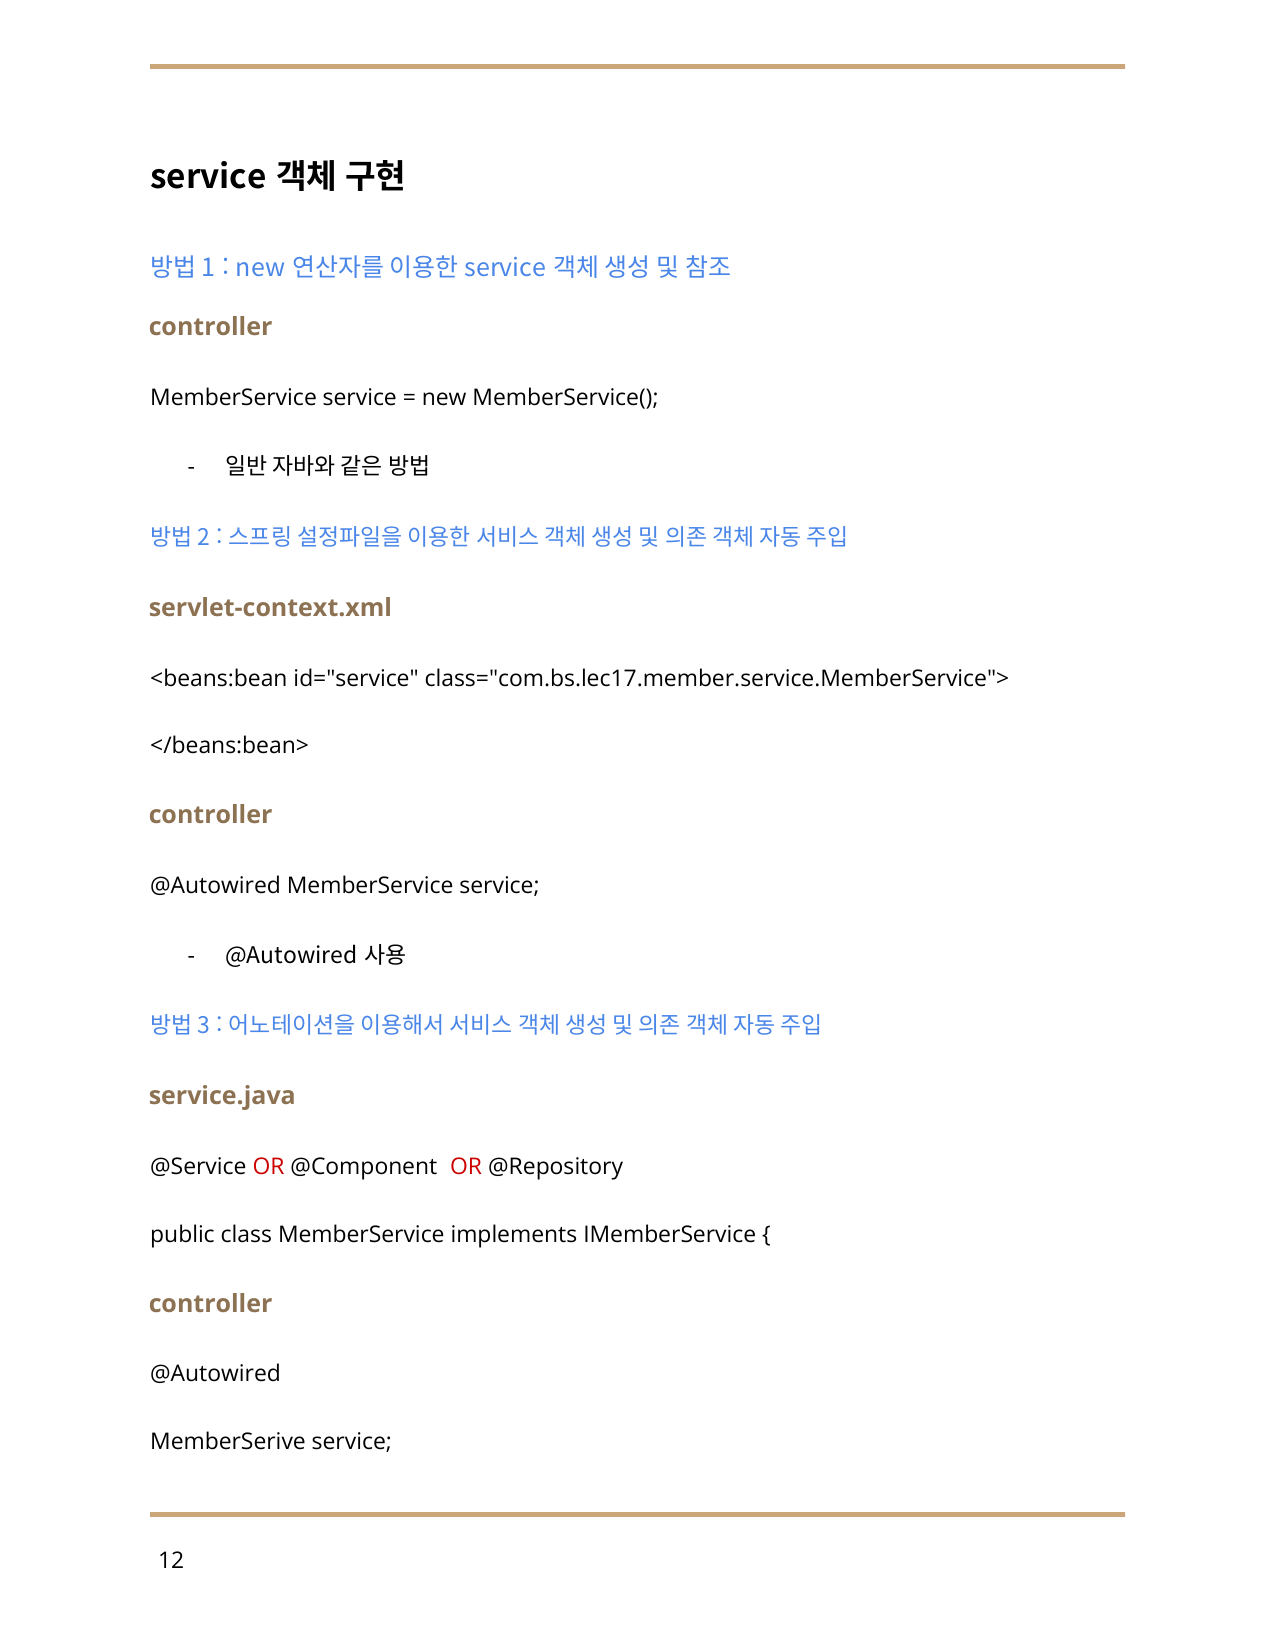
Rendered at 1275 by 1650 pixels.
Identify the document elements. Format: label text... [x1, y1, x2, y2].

list 일반 자바와 같은 방법 [187, 448, 1125, 481]
list @Autowired 사용 [187, 936, 1125, 970]
text @Autowired MemberService service; [150, 869, 1125, 900]
subtitle controller [148, 797, 1125, 831]
text </beans:bean> [150, 729, 1125, 760]
text @Service OR @Component OR @Repository [150, 1150, 1125, 1181]
text <beans:bean id="service" class="com.bs.lec17.member.service.MemberService"> [150, 661, 1125, 693]
text 방법1 : new 연산자를 이용한 service 객체 생성 및 참조 [150, 247, 1125, 283]
subtitle servlet-context.xml [148, 589, 1125, 624]
subtitle service.java [148, 1078, 1125, 1112]
text 방법2 : 스프링 설정파일을 이용한 서비스 객체 생성 및 의존 객체 자동 주입 [150, 519, 1125, 552]
text MemberService service = new MemberService(); [150, 380, 1125, 412]
text public class MemberService implements IMemberService { [150, 1217, 1125, 1249]
picture [150, 64, 1125, 69]
subtitle service 객체 구현 [150, 150, 1125, 198]
text @Autowired [150, 1357, 1125, 1388]
subtitle controller [148, 1285, 1125, 1319]
text 방법3 : 어노테이션을 이용해서 서비스 객체 생성 및 의존 객체 자동 주입 [150, 1007, 1125, 1041]
text MemberSerive service; [150, 1425, 1125, 1456]
subtitle controller [148, 308, 1125, 343]
picture [150, 1512, 1125, 1517]
